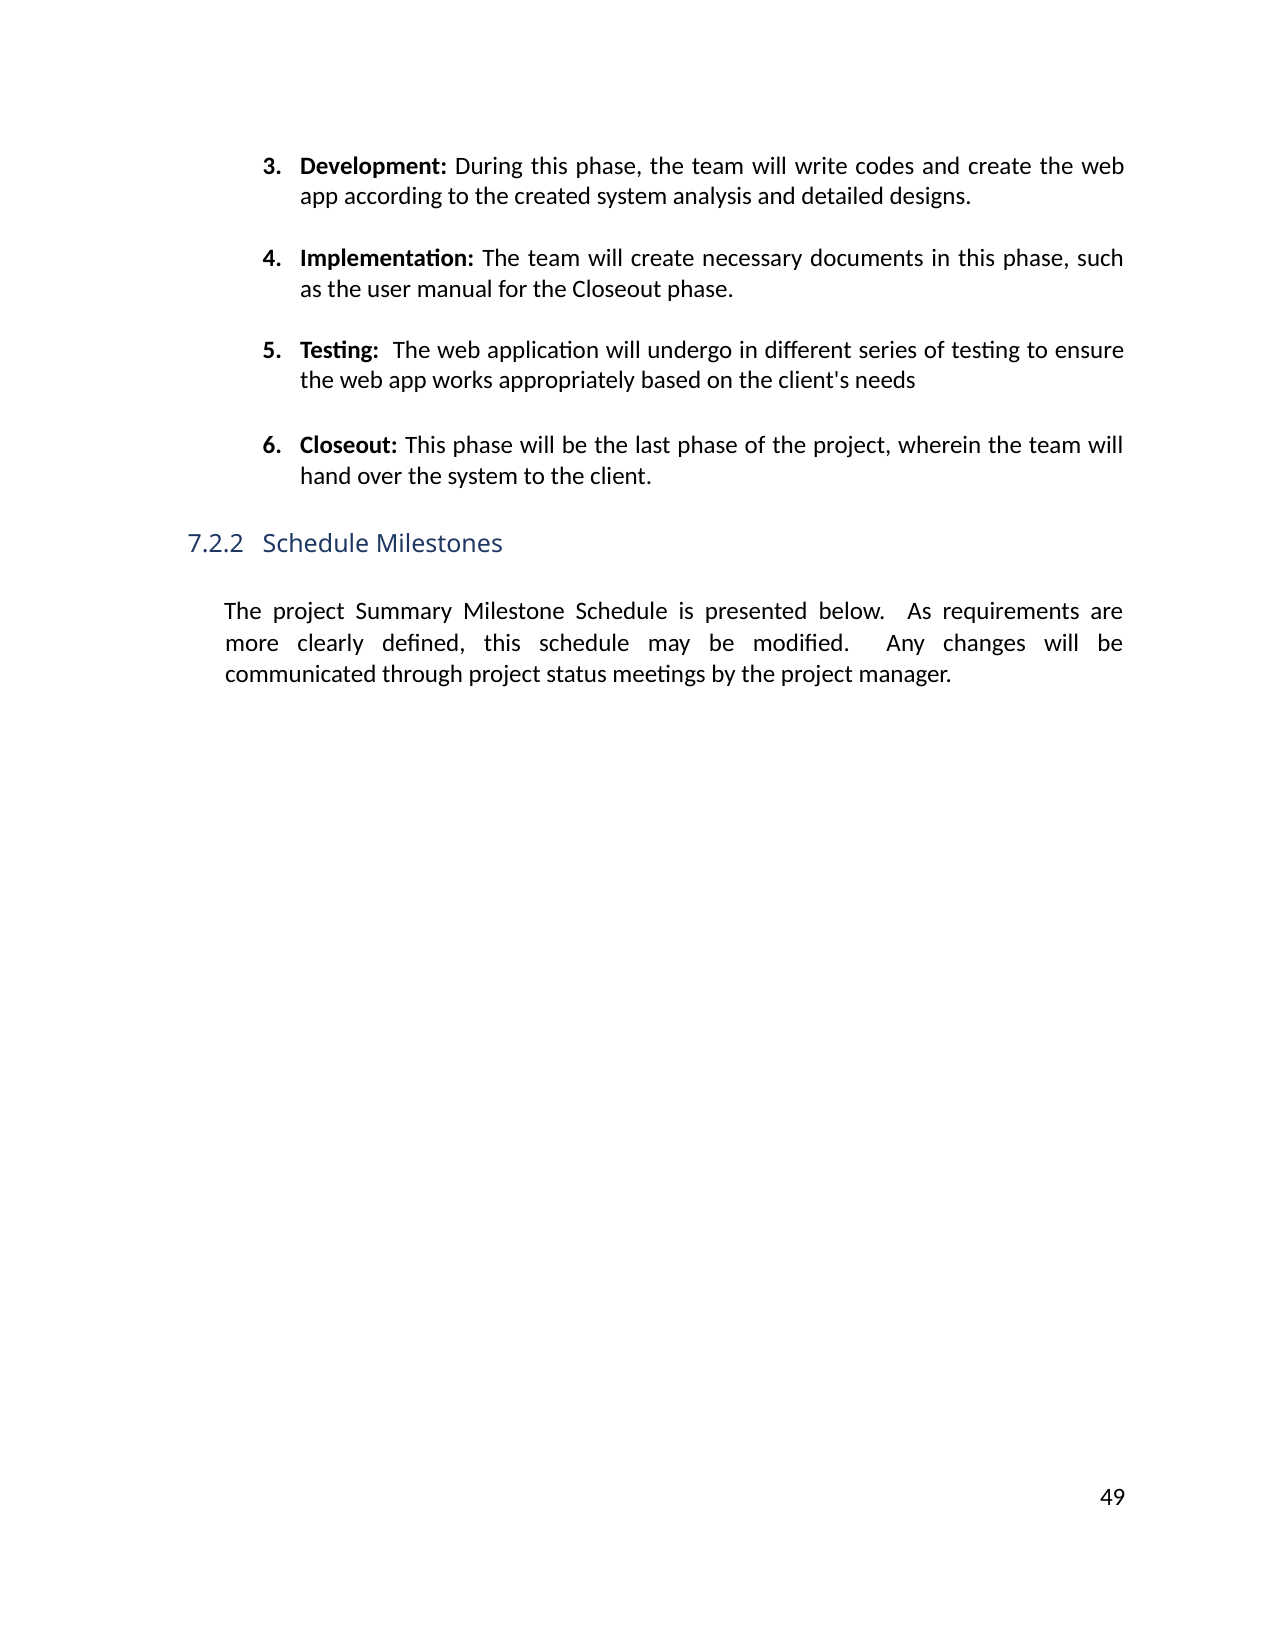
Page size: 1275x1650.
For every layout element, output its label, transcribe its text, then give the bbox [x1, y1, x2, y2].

list Implementation: The team will create necessary documents in this phase, such as the user manual for the Closeout phase. [262, 242, 1125, 303]
text The project Summary Milestone Schedule is presented below. As requirements are more clearly defined, this schedule may be modified. Any changes will be communicated through project status meetings by the project manager. [224, 595, 1125, 688]
list Development: During this phase, the team will write codes and create the web app according to the created system analysis and detailed designs. [262, 150, 1125, 211]
list Closeout: This phase will be the last phase of the project, wherein the team will hand over the system to the client. [262, 429, 1125, 490]
subtitle Schedule Milestones [187, 526, 1125, 560]
list Testing: The web application will undergo in different series of testing to ensure the web app works appropriately based on the client's needs [262, 334, 1125, 395]
